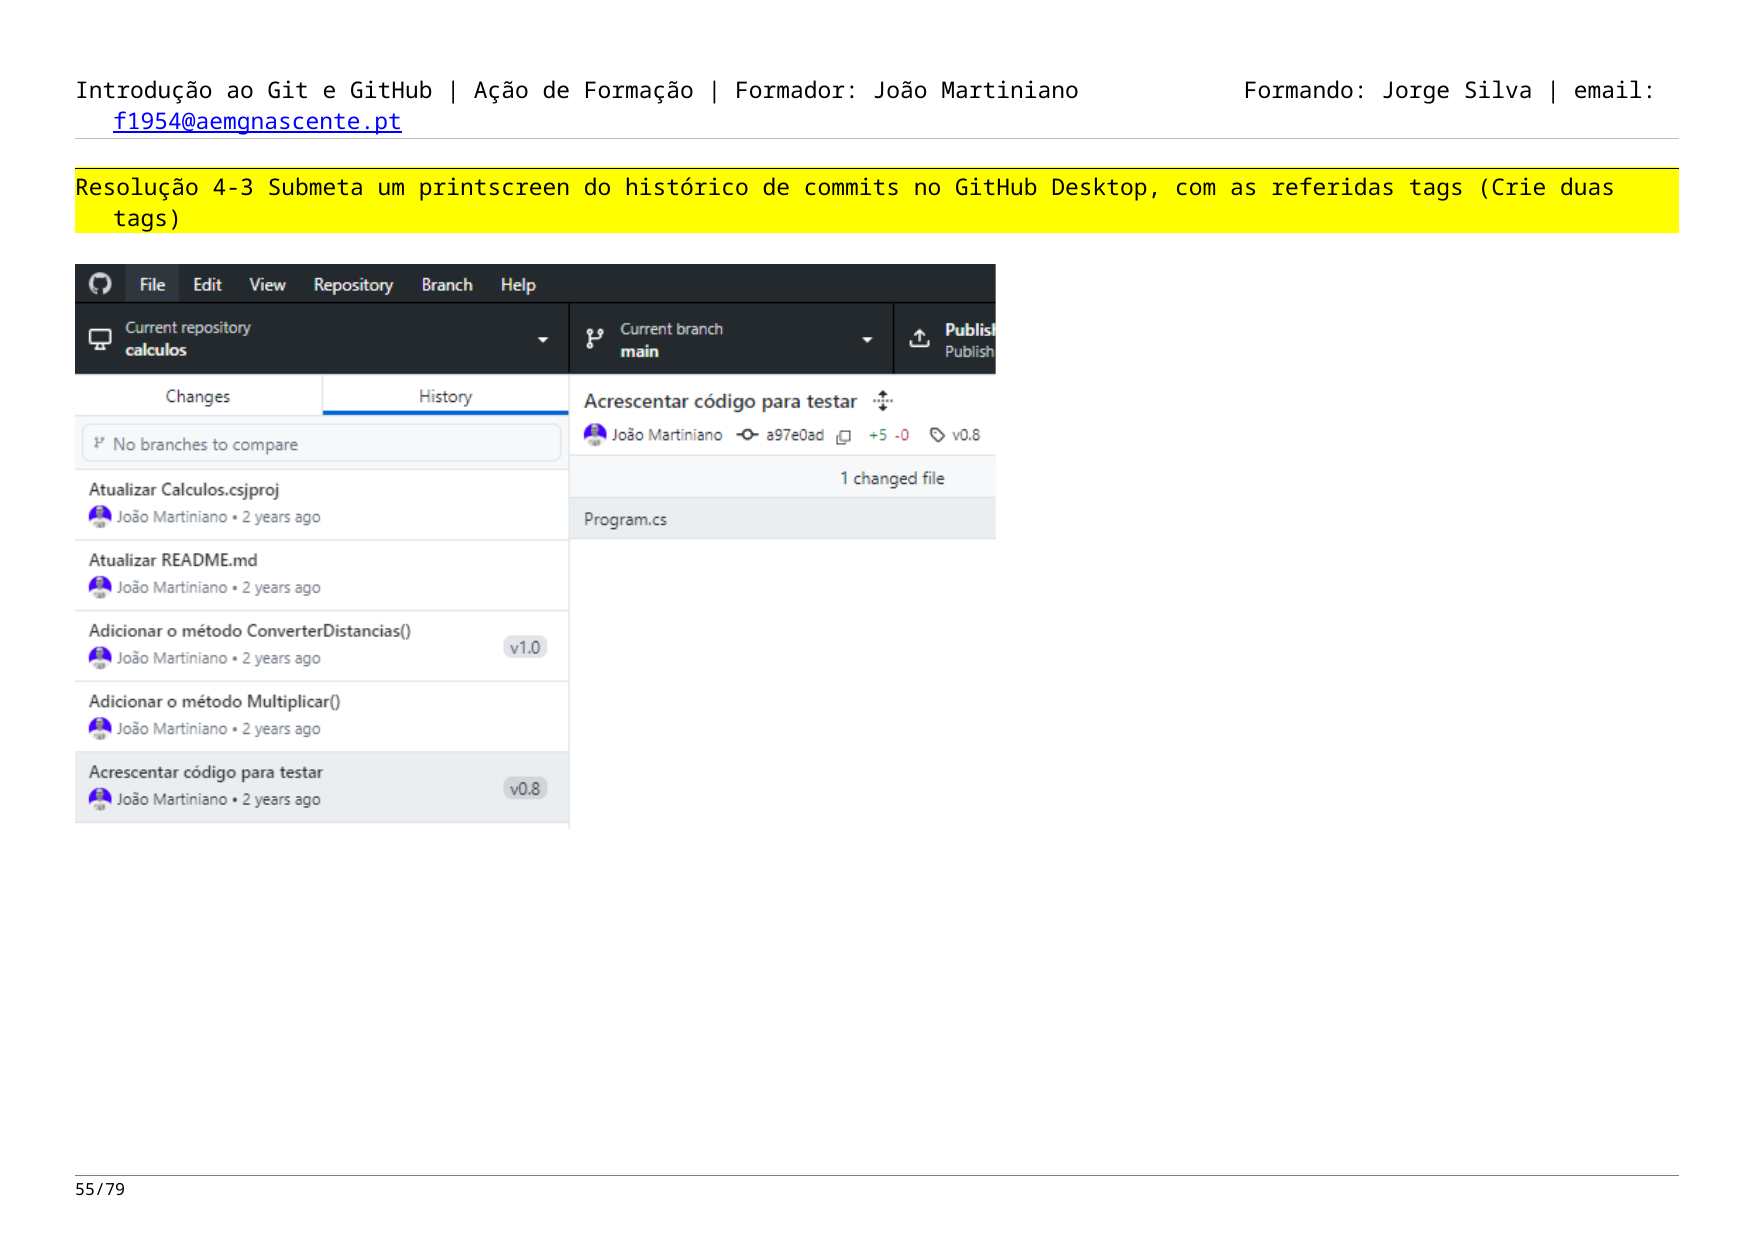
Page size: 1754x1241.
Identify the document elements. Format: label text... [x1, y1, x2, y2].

text Resolução 4-3 Submeta um printscreen do histórico de commits no GitHub Desktop, com as referidas tags (Crie duas tags) [75, 169, 1679, 233]
picture [75, 264, 996, 829]
